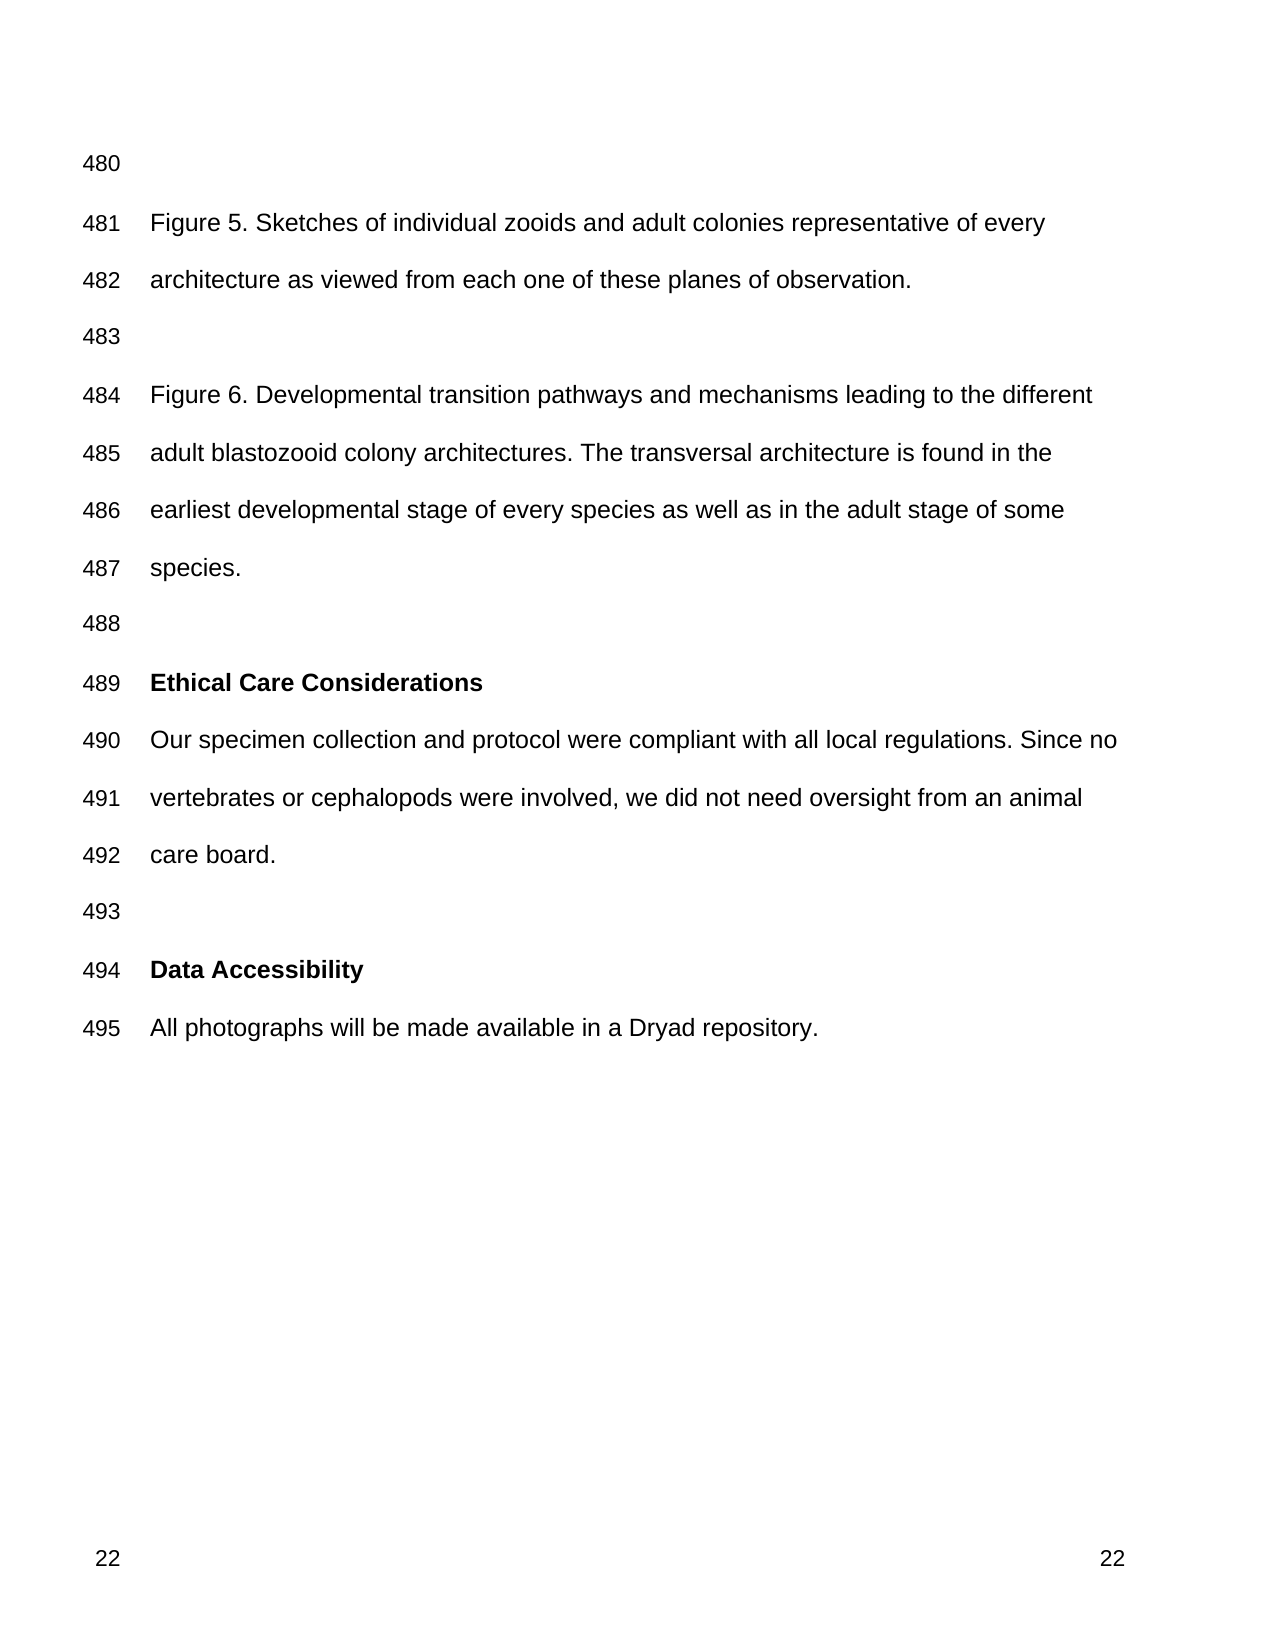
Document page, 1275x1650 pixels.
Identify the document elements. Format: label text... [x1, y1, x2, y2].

text Data Accessibility [150, 955, 1125, 984]
text Figure 6. Developmental transition pathways and mechanisms leading to the different adult blastozooid colony architectures. The transversal architecture is found in the earliest developmental stage of every species as well as in the adult stage of some species. [150, 380, 1125, 581]
text Ethical Care Considerations [150, 667, 1125, 696]
text Our specimen collection and protocol were compliant with all local regulations. Since no vertebrates or cephalopods were involved, we did not need oversight from an animal care board. [150, 725, 1125, 869]
text All photographs will be made available in a Dryad repository. [150, 1012, 1125, 1041]
text Figure 5. Sketches of individual zooids and adult colonies representative of every architecture as viewed from each one of these planes of observation. [150, 207, 1125, 294]
